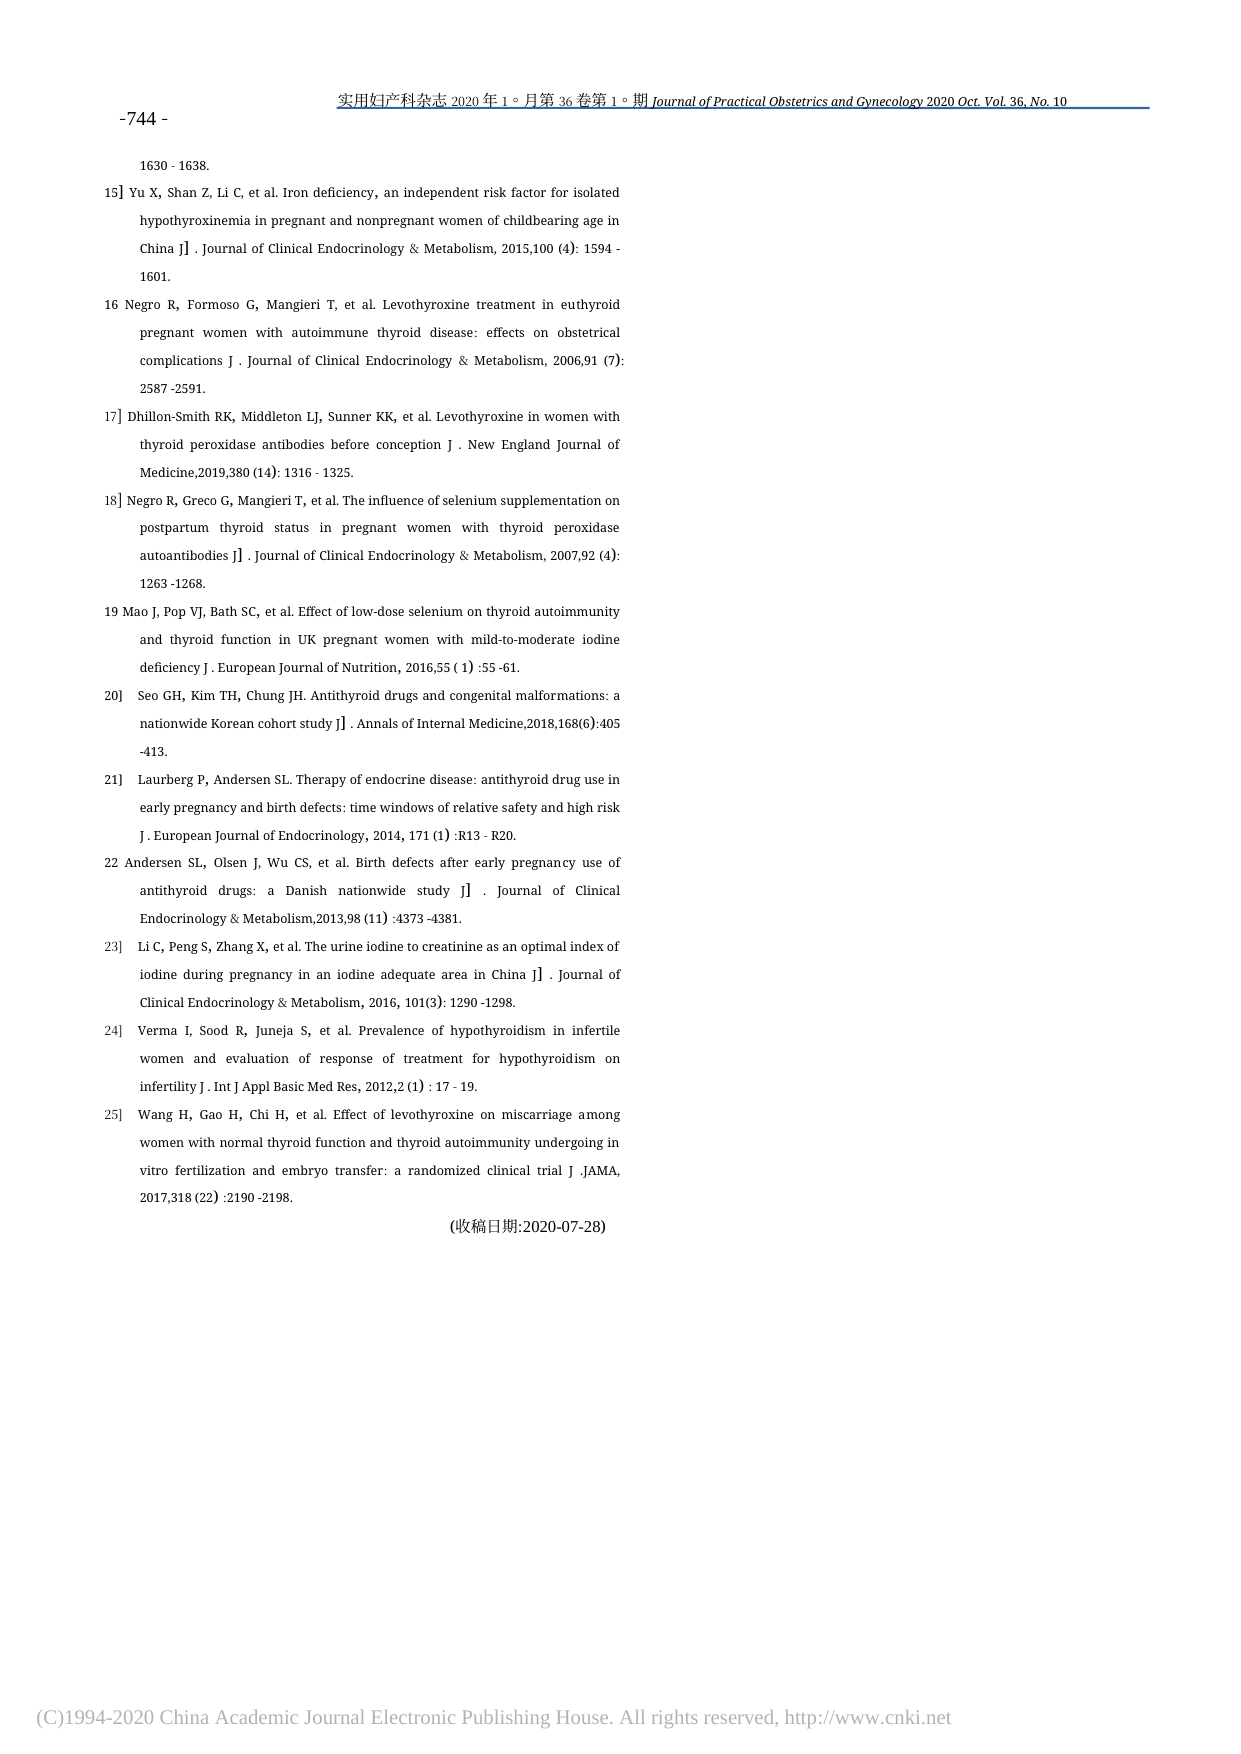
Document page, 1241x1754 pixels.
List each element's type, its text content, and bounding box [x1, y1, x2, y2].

text 16 Negro R, Formoso G, Mangieri T, et al. Levothyroxine treatment in euthyroid pregnant women with autoimmune thyroid disease: effects on obstetrical complications J . Journal of Clinical Endocrinology & Metabolism, 2006,91 (7):2587 -2591. [104, 287, 620, 399]
text (收稿日期:2020-07-28) [104, 1215, 606, 1237]
text 18] Negro R, Greco G, Mangieri T, et al. The influence of selenium supplementation on postpartum thyroid status in pregnant women with thyroid peroxidase autoantibodies J] . Journal of Clinical Endocrinology & Metabolism, 2007,92 (4): 1263 -1268. [104, 483, 620, 594]
list Laurberg P, Andersen SL. Therapy of endocrine disease: antithyroid drug use in early pregnancy and birth defects: time windows of relative safety and high risk J . European Journal of Endocrinology, 2014, 171 (1) :R13 - R20. [104, 762, 620, 846]
list Wang H, Gao H, Chi H, et al. Effect of levothyroxine on miscarriage among women with normal thyroid function and thyroid autoimmunity undergoing in vitro fertilization and embryo transfer: a randomized clinical trial J .JAMA, 2017,318 (22) :2190 -2198. [104, 1097, 620, 1208]
list Li C, Peng S, Zhang X, et al. The urine iodine to creatinine as an optimal index of iodine during pregnancy in an iodine adequate area in China J] . Journal of Clinical Endocrinology & Metabolism, 2016, 101(3): 1290 -1298. [104, 929, 620, 1013]
text 22 Andersen SL, Olsen J, Wu CS, et al. Birth defects after early pregnancy use of antithyroid drugs: a Danish nationwide study J] . Journal of Clinical Endocrinology & Metabolism,2013,98 (11) :4373 -4381. [104, 846, 620, 929]
text 15] Yu X, Shan Z, Li C, et al. Iron deficiency, an independent risk factor for isolated hypothyroxinemia in pregnant and nonpregnant women of childbearing age in China J] . Journal of Clinical Endocrinology & Metabolism, 2015,100 (4): 1594 -1601. [104, 176, 620, 287]
list Seo GH, Kim TH, Chung JH. Antithyroid drugs and congenital malformations: a nationwide Korean cohort study J] . Annals of Internal Medicine,2018,168(6):405 -413. [104, 678, 620, 762]
text 17] Dhillon-Smith RK, Middleton LJ, Sunner KK, et al. Levothyroxine in women with thyroid peroxidase antibodies before conception J . New England Journal of Medicine,2019,380 (14): 1316 - 1325. [104, 399, 620, 483]
text 19 Mao J, Pop VJ, Bath SC, et al. Effect of low-dose selenium on thyroid autoimmunity and thyroid function in UK pregnant women with mild-to-moderate iodine deficiency J . European Journal of Nutrition, 2016,55 ( 1) :55 -61. [104, 594, 620, 678]
list Verma I, Sood R, Juneja S, et al. Prevalence of hypothyroidism in infertile women and evaluation of response of treatment for hypothyroidism on infertility J . Int J Appl Basic Med Res, 2012,2 (1) : 17 - 19. [104, 1013, 620, 1097]
